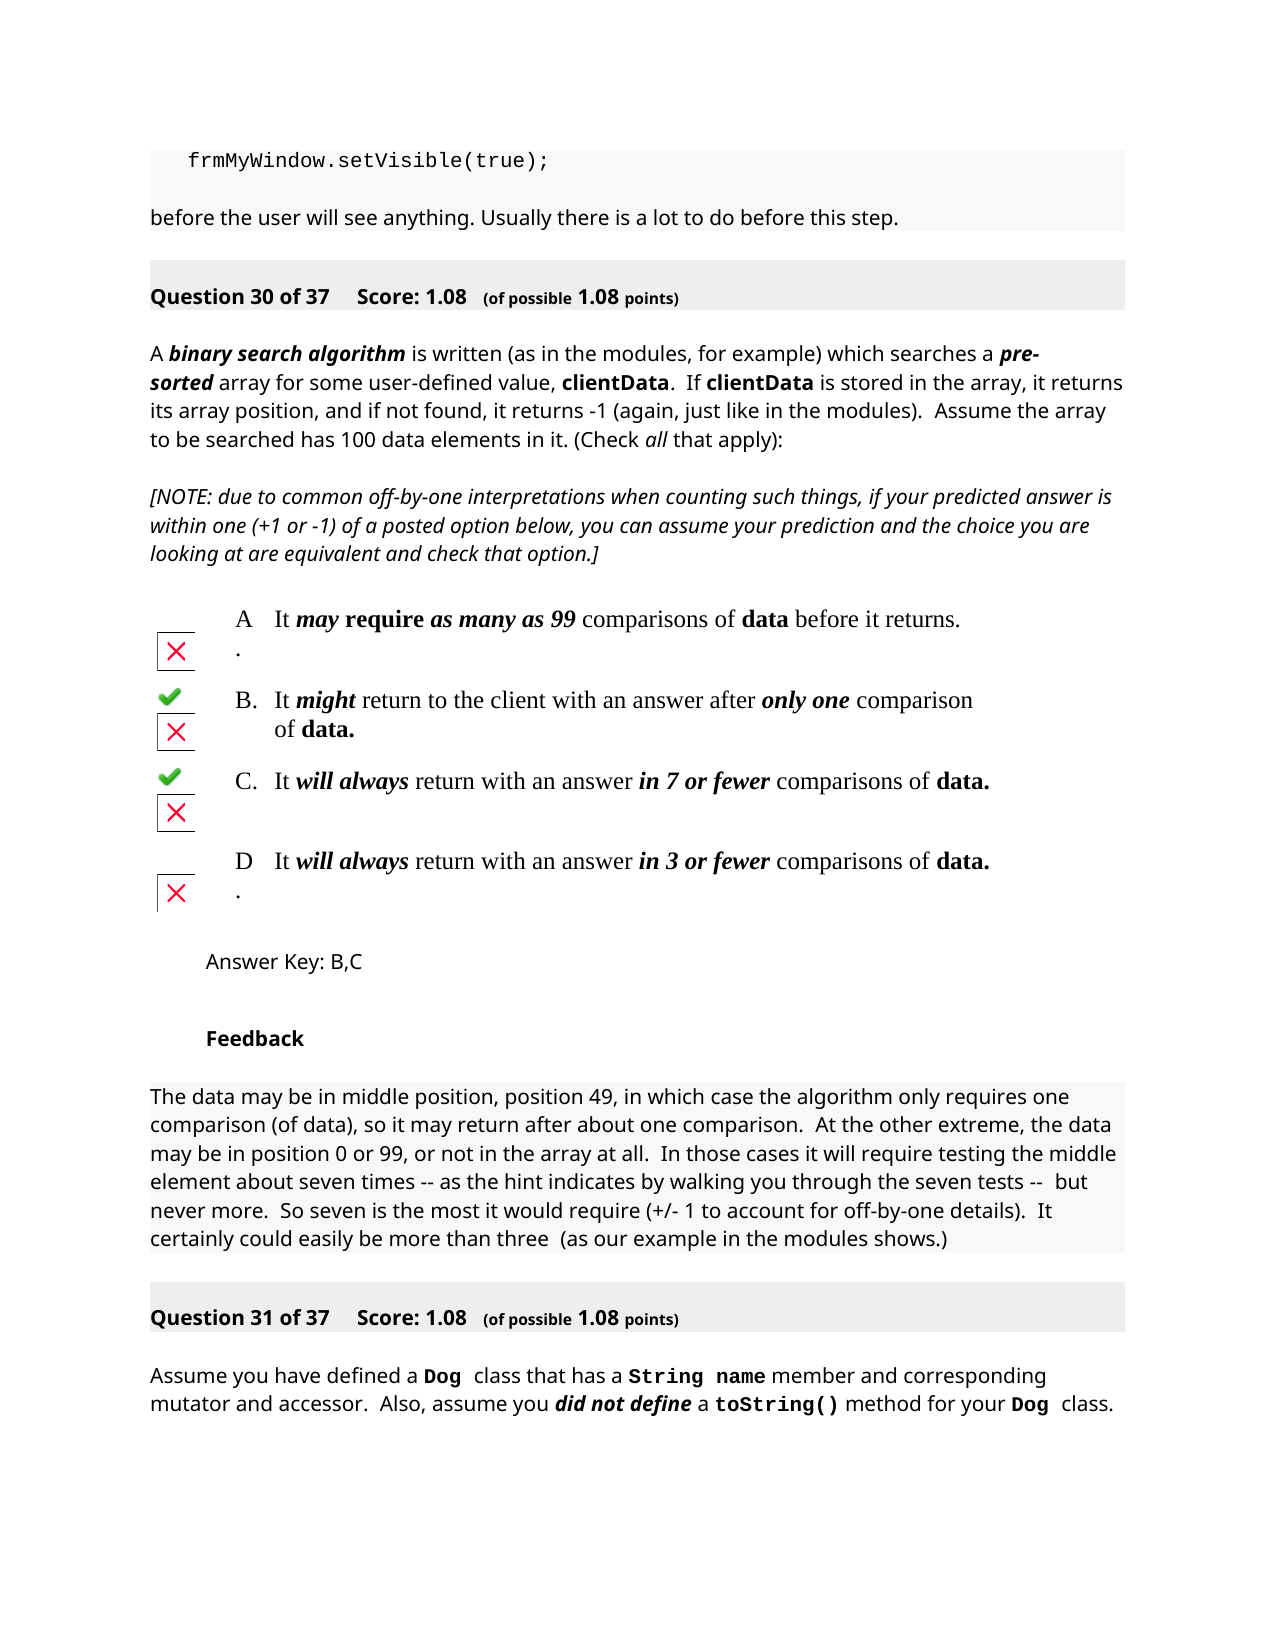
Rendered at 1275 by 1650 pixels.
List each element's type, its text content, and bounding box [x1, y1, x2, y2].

table_cell It might return to the client with an answer after only one comparison of data. [267, 678, 1067, 758]
text frmMyWindow.setVisible(true); [150, 150, 1125, 174]
picture [157, 765, 183, 791]
table_cell D. [228, 839, 267, 919]
text A binary search algorithm is written (as in the modules, for example) which searches a pre-sorted array for some user-defined value, clientData. If clientData is stored in the array, it returns its array position, and if not found, it returns -1 (again, just like in the modules). Assume the array to be searched has 100 data elements in it. (Check all that apply): [150, 339, 1125, 453]
table_cell C. [228, 758, 267, 839]
text Assume you have defined a Dog class that has a String name member and corresponding mutator and accessor. Also, assume you did not define a toString() method for your Dog class. [150, 1361, 1125, 1418]
table_cell [150, 758, 227, 839]
table_cell It will always return with an answer in 7 or fewer comparisons of data. [267, 758, 1067, 839]
text Feedback [150, 997, 1125, 1053]
text Question 30 of 37 Score: 1.08 (of possible 1.08 points) [150, 260, 1125, 310]
text Answer Key: B,C [150, 919, 1125, 976]
text [NOTE: due to common off-by-one interpretations when counting such things, if your predicted answer is within one (+1 or -1) of a posted option below, you can assume your prediction and the choice you are looking at are equivalent and check that option.] [150, 482, 1125, 568]
table_cell [150, 839, 227, 919]
text The data may be in middle position, position 49, in which case the algorithm only requires one comparison (of data), so it may return after about one comparison. At the other extreme, the data may be in position 0 or 99, or not in the array at all. In those cases it will require testing the middle element about seven times -- as the hint indicates by walking you through the seven tests -- but never more. So seven is the most it would require (+/- 1 to account for off-by-one details). It certainly could easily be more than three (as our example in the modules shows.) [150, 1082, 1125, 1253]
table_header [150, 597, 227, 678]
picture [157, 685, 183, 711]
table_header A. [228, 597, 267, 678]
table_cell [150, 678, 227, 758]
table_header It may require as many as 99 comparisons of data before it returns. [267, 597, 1067, 678]
table_cell B. [228, 678, 267, 758]
text before the user will see anything. Usually there is a lot to do before this step. [150, 203, 1125, 231]
text Question 31 of 37 Score: 1.08 (of possible 1.08 points) [150, 1282, 1125, 1332]
table_cell It will always return with an answer in 3 or fewer comparisons of data. [267, 839, 1067, 919]
